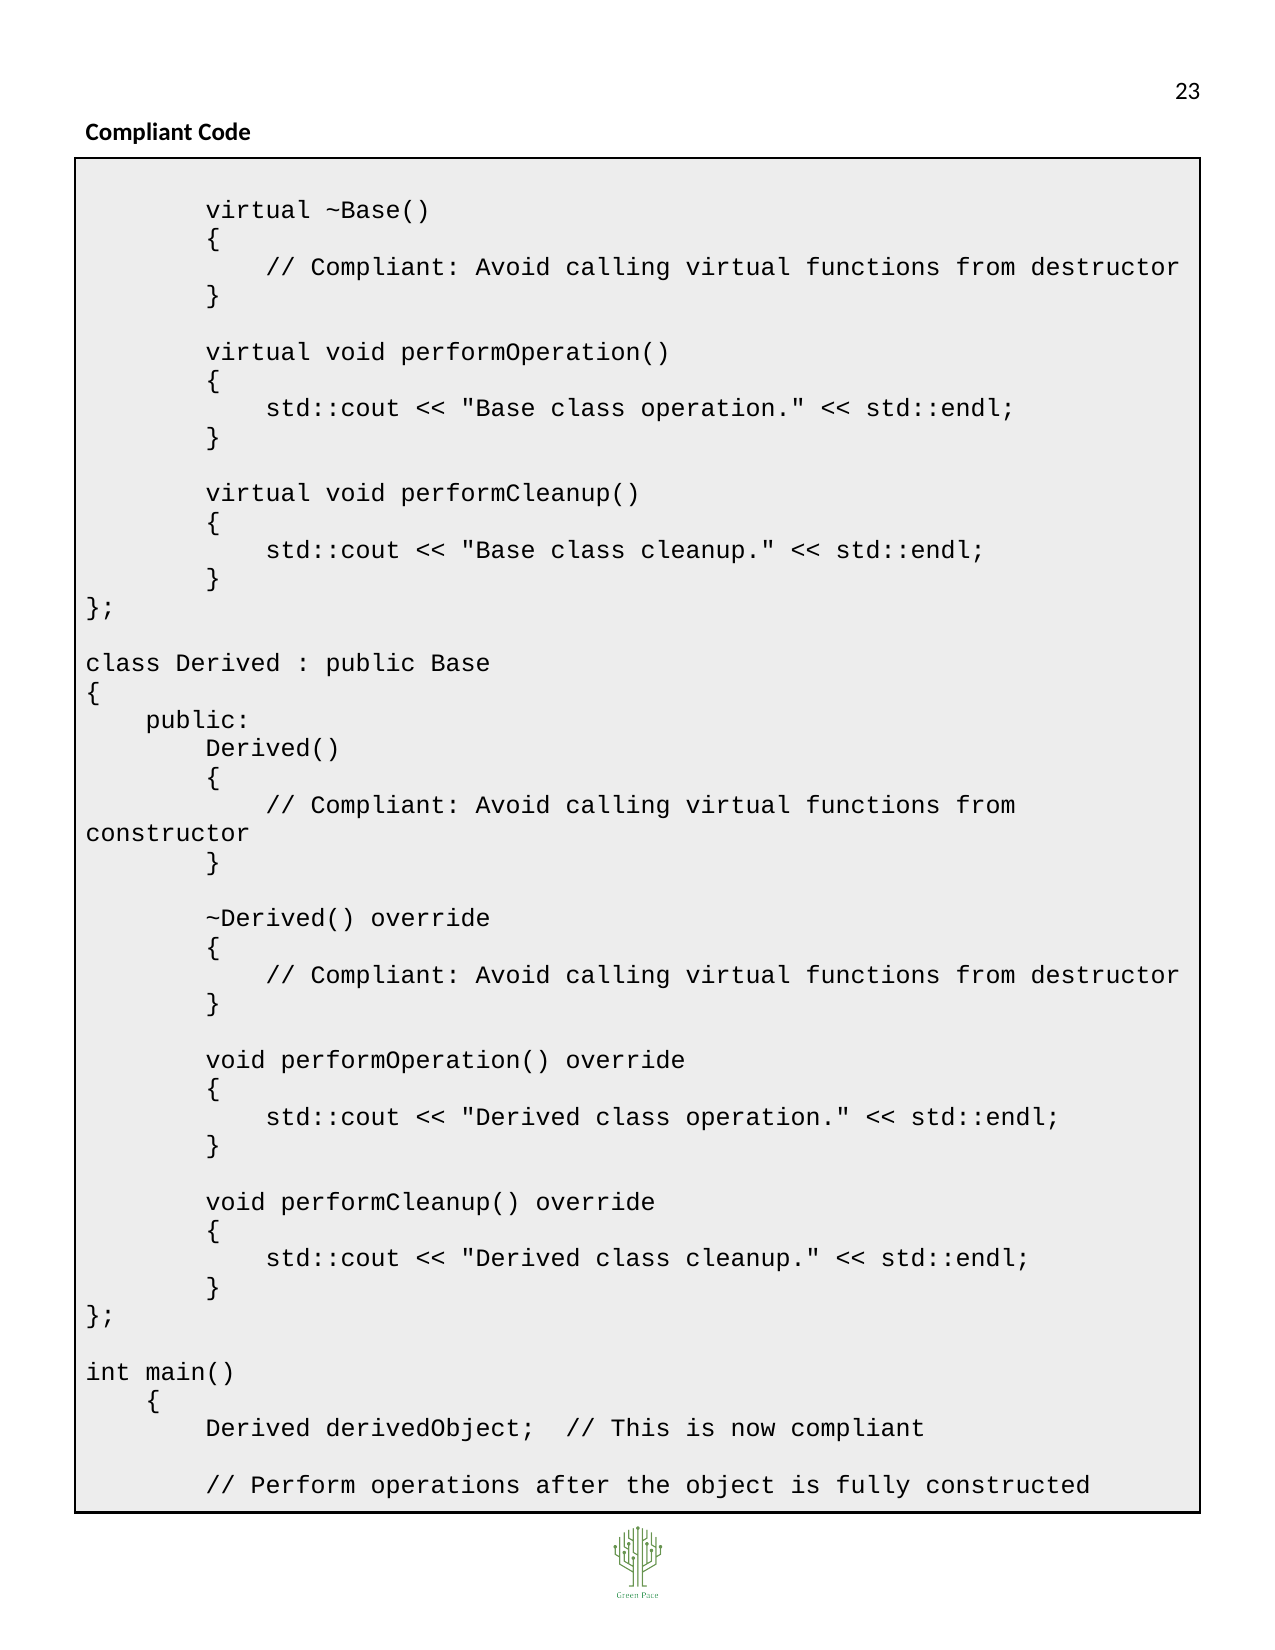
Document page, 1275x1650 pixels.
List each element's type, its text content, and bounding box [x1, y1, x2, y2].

table_header Compliant Code [75, 106, 1200, 157]
picture [605, 1521, 670, 1606]
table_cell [76, 159, 1199, 1511]
